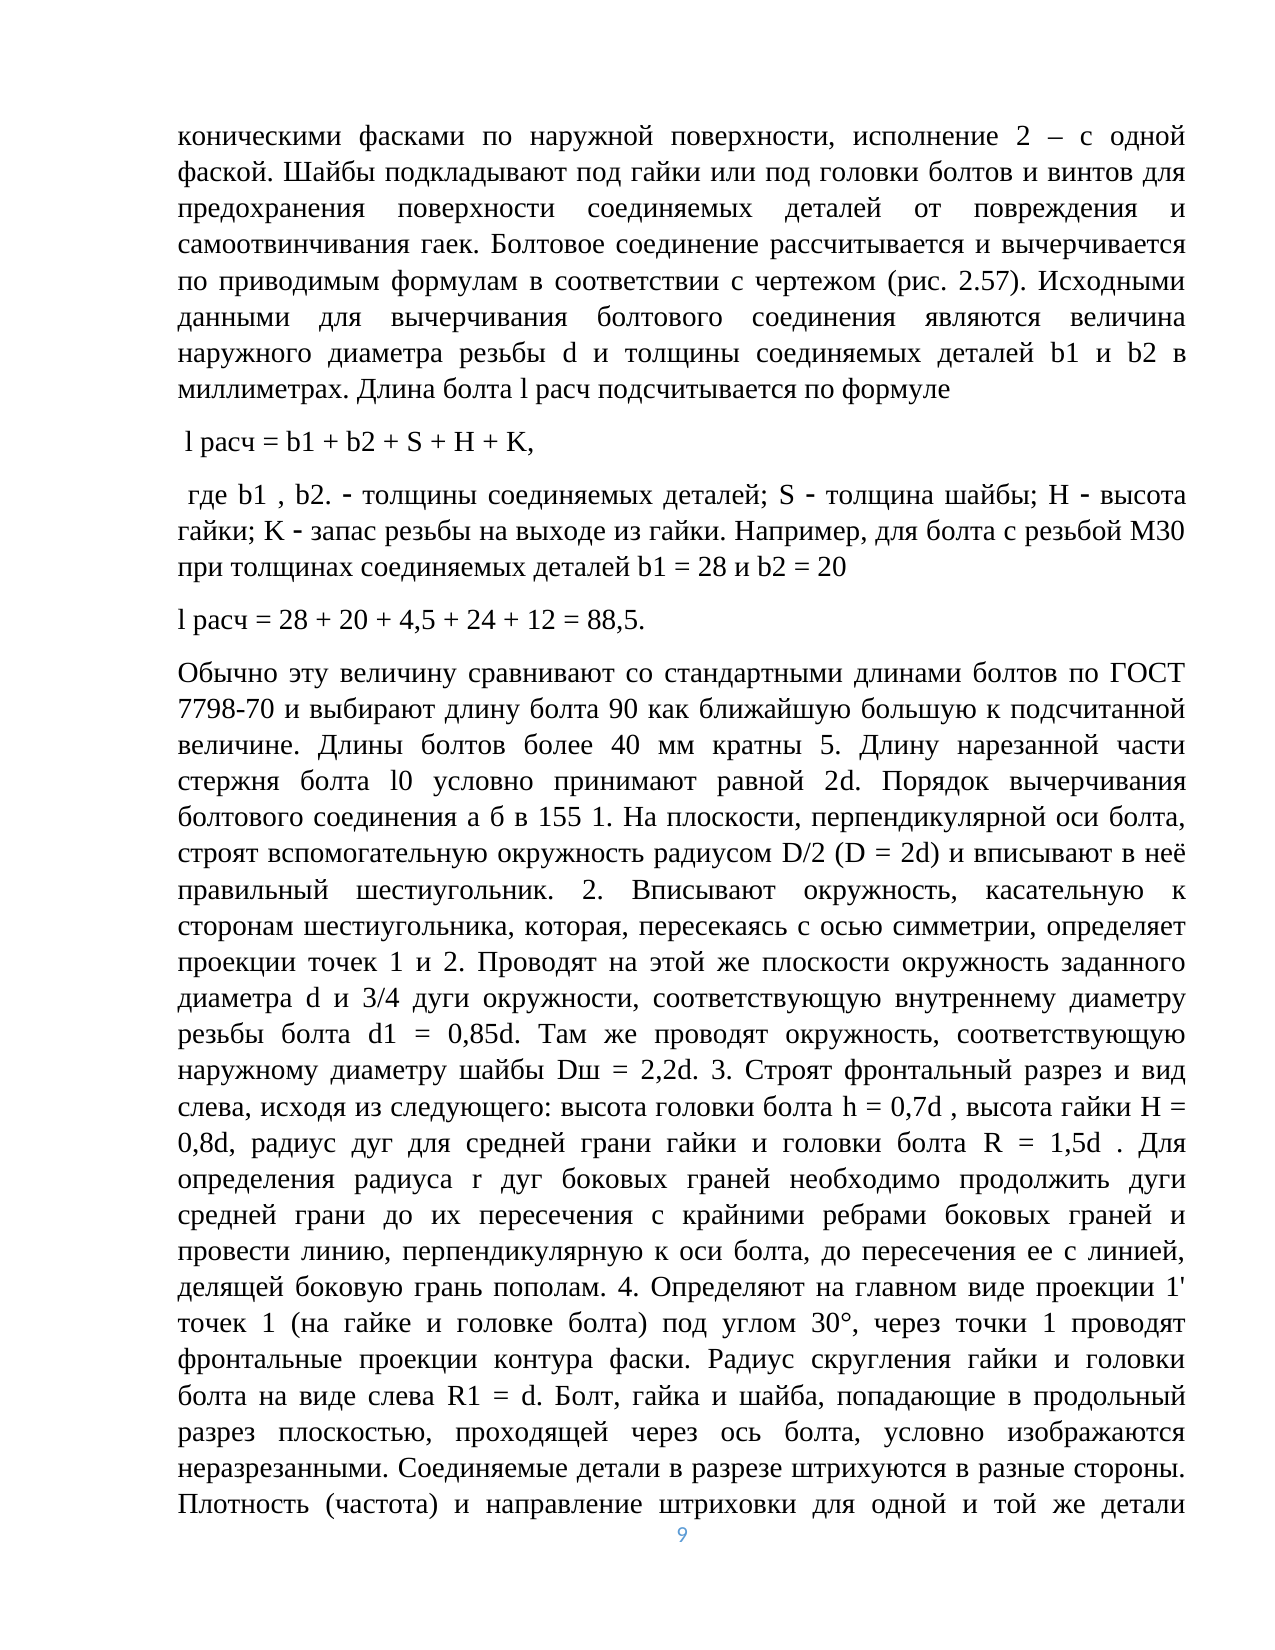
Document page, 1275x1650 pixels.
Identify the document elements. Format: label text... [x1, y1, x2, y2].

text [177, 655, 1186, 1520]
text l расч = 28 + 20 + 4,5 + 24 + 12 = 88,5. [177, 602, 1186, 636]
text где b1 , b2. толщины соединяемых деталей; S толщина шайбы; Н высота гайки; K запас резьбы на выходе из гайки. Например, для болта с резьбой М30 при толщинах соединяемых деталей b1 = 28 и b2 = 20 [177, 477, 1186, 583]
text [177, 118, 1186, 405]
text l расч = b1 + b2 + S + H + K, [177, 424, 1186, 457]
